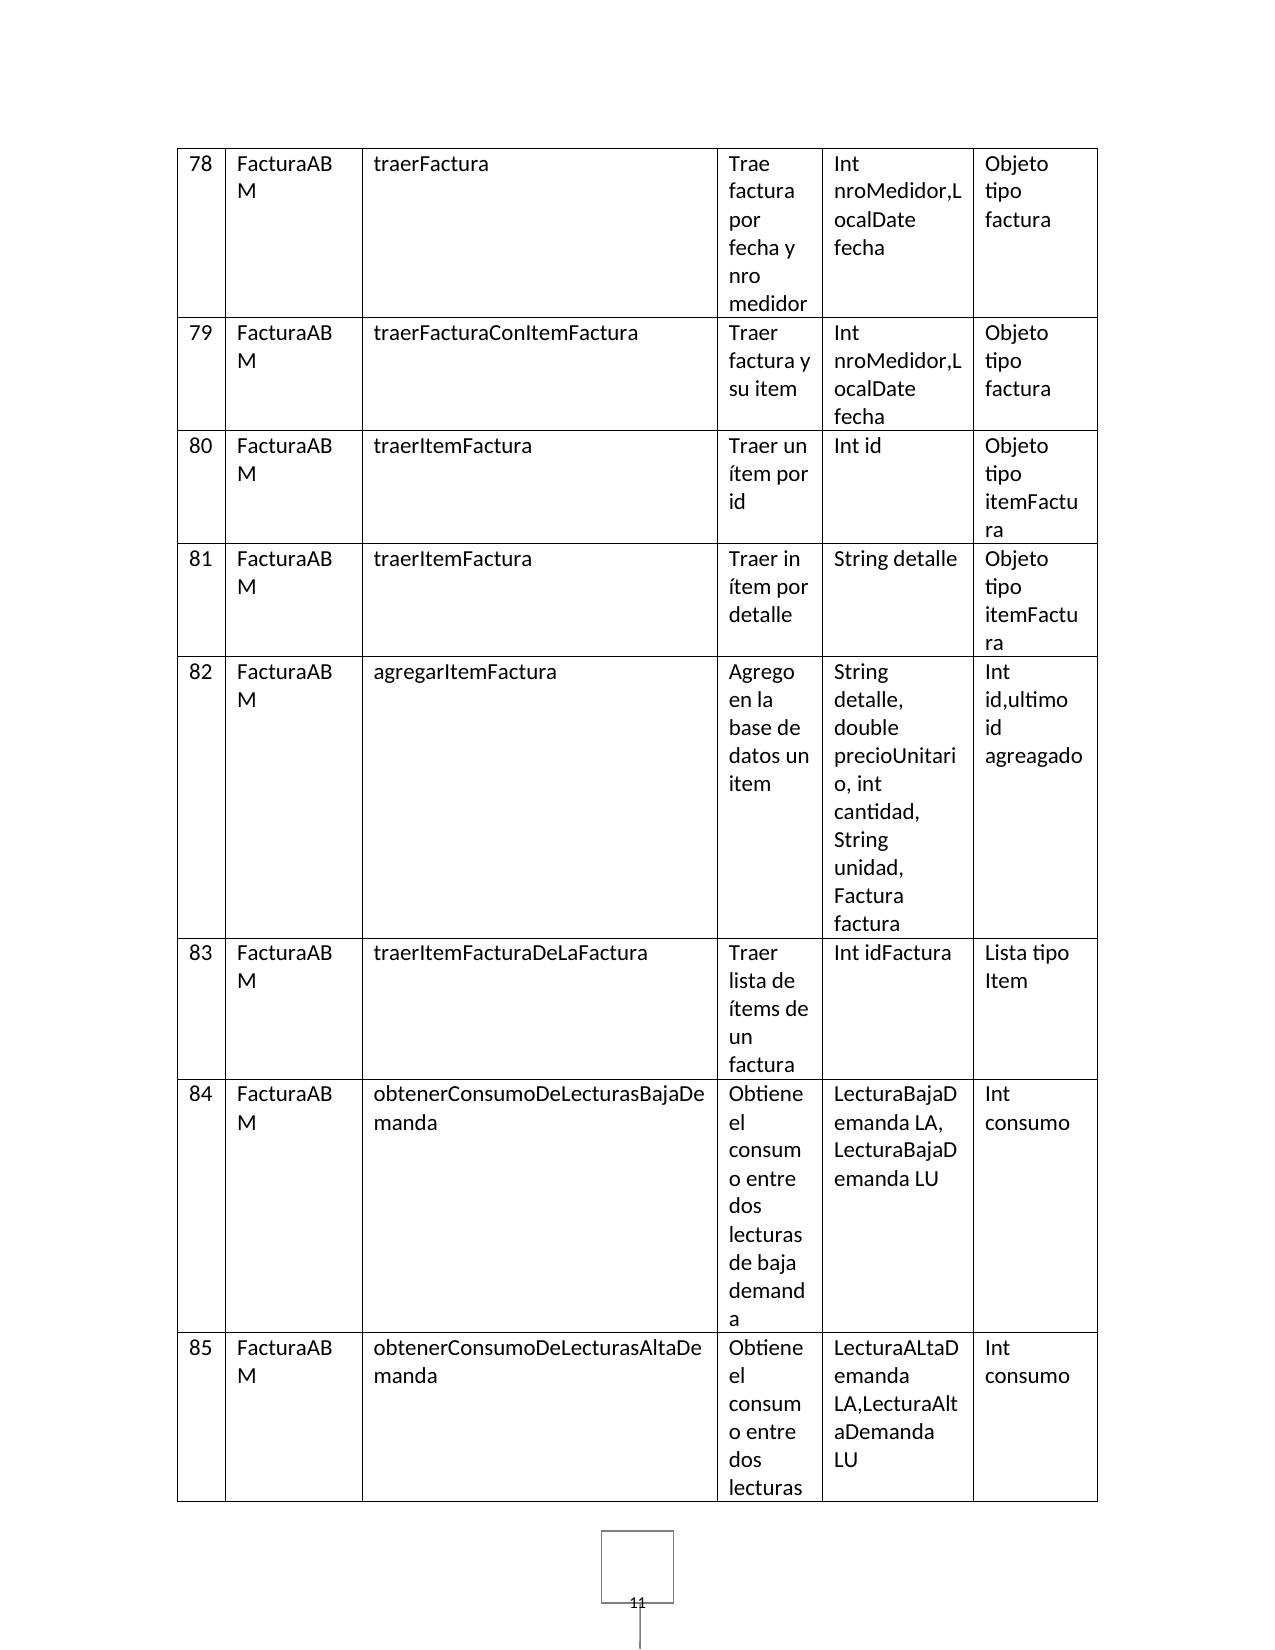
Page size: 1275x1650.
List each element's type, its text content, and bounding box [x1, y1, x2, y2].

table_cell Traer lista de ítems de un factura [718, 939, 822, 1078]
table_cell Agrego en la base de datos un item [718, 657, 822, 937]
table_cell FacturaABM [226, 1333, 362, 1501]
table_cell 80 [178, 431, 225, 543]
table_cell Trae factura por fecha y nro medidor [718, 149, 822, 317]
table_cell traerItemFactura [363, 431, 717, 543]
table_cell LecturaALtaDemanda LA,LecturaAltaDemanda LU [823, 1333, 973, 1501]
table_cell FacturaABM [226, 657, 362, 937]
table_cell Traer in ítem por detalle [718, 544, 822, 656]
table_cell traerItemFacturaDeLaFactura [363, 939, 717, 1078]
table_cell LecturaBajaDemanda LA, LecturaBajaDemanda LU [823, 1080, 973, 1332]
table_cell Obtiene el consumo entre dos lecturas de baja demanda [718, 1080, 822, 1332]
table_cell 78 [178, 149, 225, 317]
table_cell 85 [178, 1333, 225, 1501]
table_cell Obtiene el consumo entre dos lecturas de alta demanda [718, 1333, 822, 1501]
table_cell obtenerConsumoDeLecturasAltaDemanda [363, 1333, 717, 1501]
table_cell traerItemFactura [363, 544, 717, 656]
table_cell traerFactura [363, 149, 717, 317]
table_cell traerFacturaConItemFactura [363, 318, 717, 430]
table_cell 81 [178, 544, 225, 656]
table_cell Traer factura y su item [718, 318, 822, 430]
table_cell Int consumo [974, 1333, 1097, 1501]
table_cell FacturaABM [226, 431, 362, 543]
table_cell Objeto tipo factura [974, 149, 1097, 317]
table_cell agregarItemFactura [363, 657, 717, 937]
table_cell Lista tipo Item [974, 939, 1097, 1078]
table_cell 83 [178, 939, 225, 1078]
table_cell FacturaABM [226, 939, 362, 1078]
table_cell FacturaABM [226, 318, 362, 430]
table_cell Int nroMedidor,LocalDate fecha [823, 149, 973, 317]
table_cell Objeto tipo itemFactura [974, 431, 1097, 543]
table_cell FacturaABM [226, 544, 362, 656]
table_cell Int consumo [974, 1080, 1097, 1332]
table_cell obtenerConsumoDeLecturasBajaDemanda [363, 1080, 717, 1332]
table_cell String detalle [823, 544, 973, 656]
table_cell 79 [178, 318, 225, 430]
table_cell FacturaABM [226, 149, 362, 317]
table_cell Traer un ítem por id [718, 431, 822, 543]
table_cell FacturaABM [226, 1080, 362, 1332]
table_cell String detalle, double precioUnitario, int cantidad, String unidad, Factura factura [823, 657, 973, 937]
table_cell Int idFactura [823, 939, 973, 1078]
table_cell Objeto tipo factura [974, 318, 1097, 430]
table_cell Int id [823, 431, 973, 543]
table_cell 82 [178, 657, 225, 937]
table_cell Objeto tipo itemFactura [974, 544, 1097, 656]
table_cell 84 [178, 1080, 225, 1332]
table_cell Int id,ultimo id agreagado [974, 657, 1097, 937]
table_cell Int nroMedidor,LocalDate fecha [823, 318, 973, 430]
